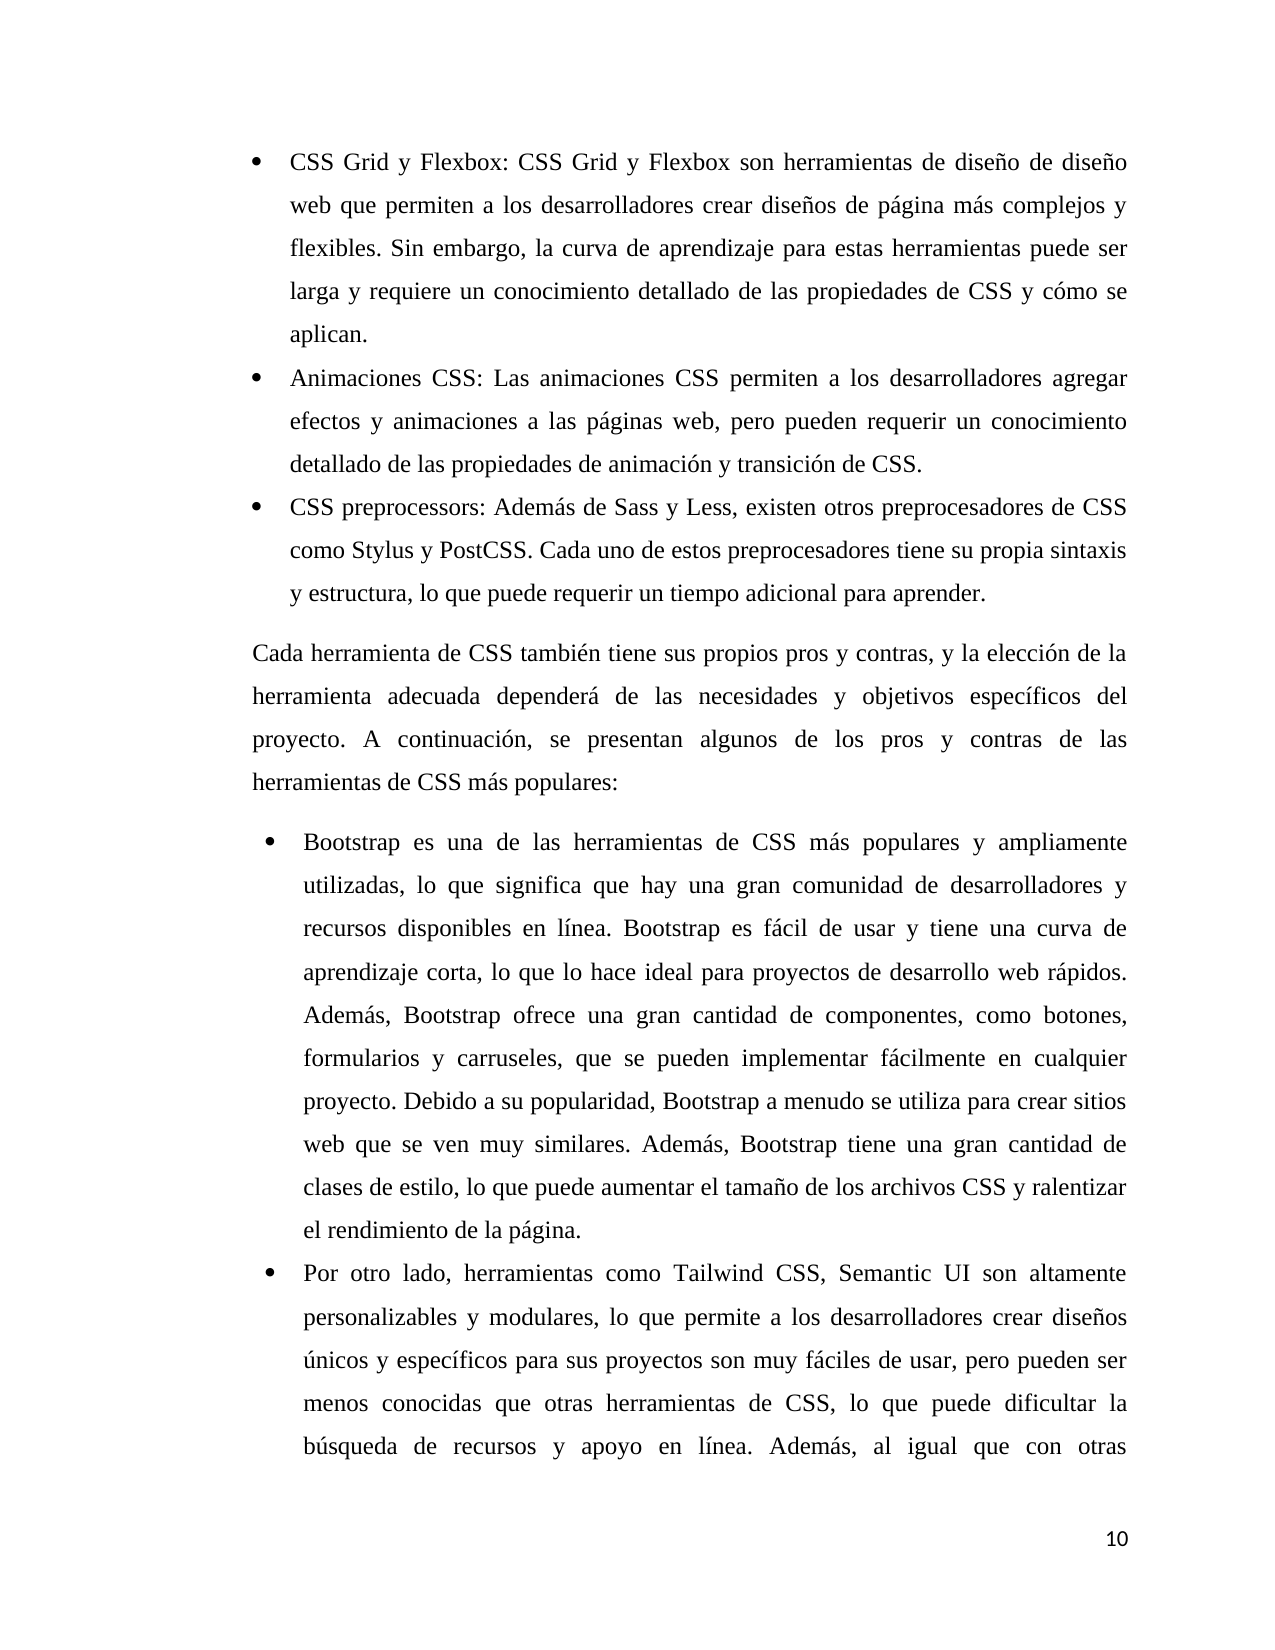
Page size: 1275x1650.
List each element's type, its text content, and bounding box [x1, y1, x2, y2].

list Bootstrap es una de las herramientas de CSS más populares y ampliamente utilizadas, lo que significa que hay una gran comunidad de desarrolladores y recursos disponibles en línea. Bootstrap es fácil de usar y tiene una curva de aprendizaje corta, lo que lo hace ideal para proyectos de desarrollo web rápidos. Además, Bootstrap ofrece una gran cantidad de componentes, como botones, formularios y carruseles, que se pueden implementar fácilmente en cualquier proyecto. Debido a su popularidad, Bootstrap a menudo se utiliza para crear sitios web que se ven muy similares. Además, Bootstrap tiene una gran cantidad de clases de estilo, lo que puede aumentar el tamaño de los archivos CSS y ralentizar el rendimiento de la página. [266, 827, 1128, 1244]
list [266, 1258, 1128, 1460]
text Cada herramienta de CSS también tiene sus propios pros y contras, y la elección de la herramienta adecuada dependerá de las necesidades y objetivos específicos del proyecto. A continuación, se presentan algunos de los pros y contras de las herramientas de CSS más populares: [252, 638, 1128, 796]
list CSS Grid y Flexbox: CSS Grid y Flexbox son herramientas de diseño de diseño web que permiten a los desarrolladores crear diseños de página más complejos y flexibles. Sin embargo, la curva de aprendizaje para estas herramientas puede ser larga y requiere un conocimiento detallado de las propiedades de CSS y cómo se aplican. [252, 147, 1128, 348]
list Animaciones CSS: Las animaciones CSS permiten a los desarrolladores agregar efectos y animaciones a las páginas web, pero pueden requerir un conocimiento detallado de las propiedades de animación y transición de CSS. [252, 363, 1128, 478]
list CSS preprocessors: Además de Sass y Less, existen otros preprocesadores de CSS como Stylus y PostCSS. Cada uno de estos preprocesadores tiene su propia sintaxis y estructura, lo que puede requerir un tiempo adicional para aprender. [252, 492, 1128, 607]
